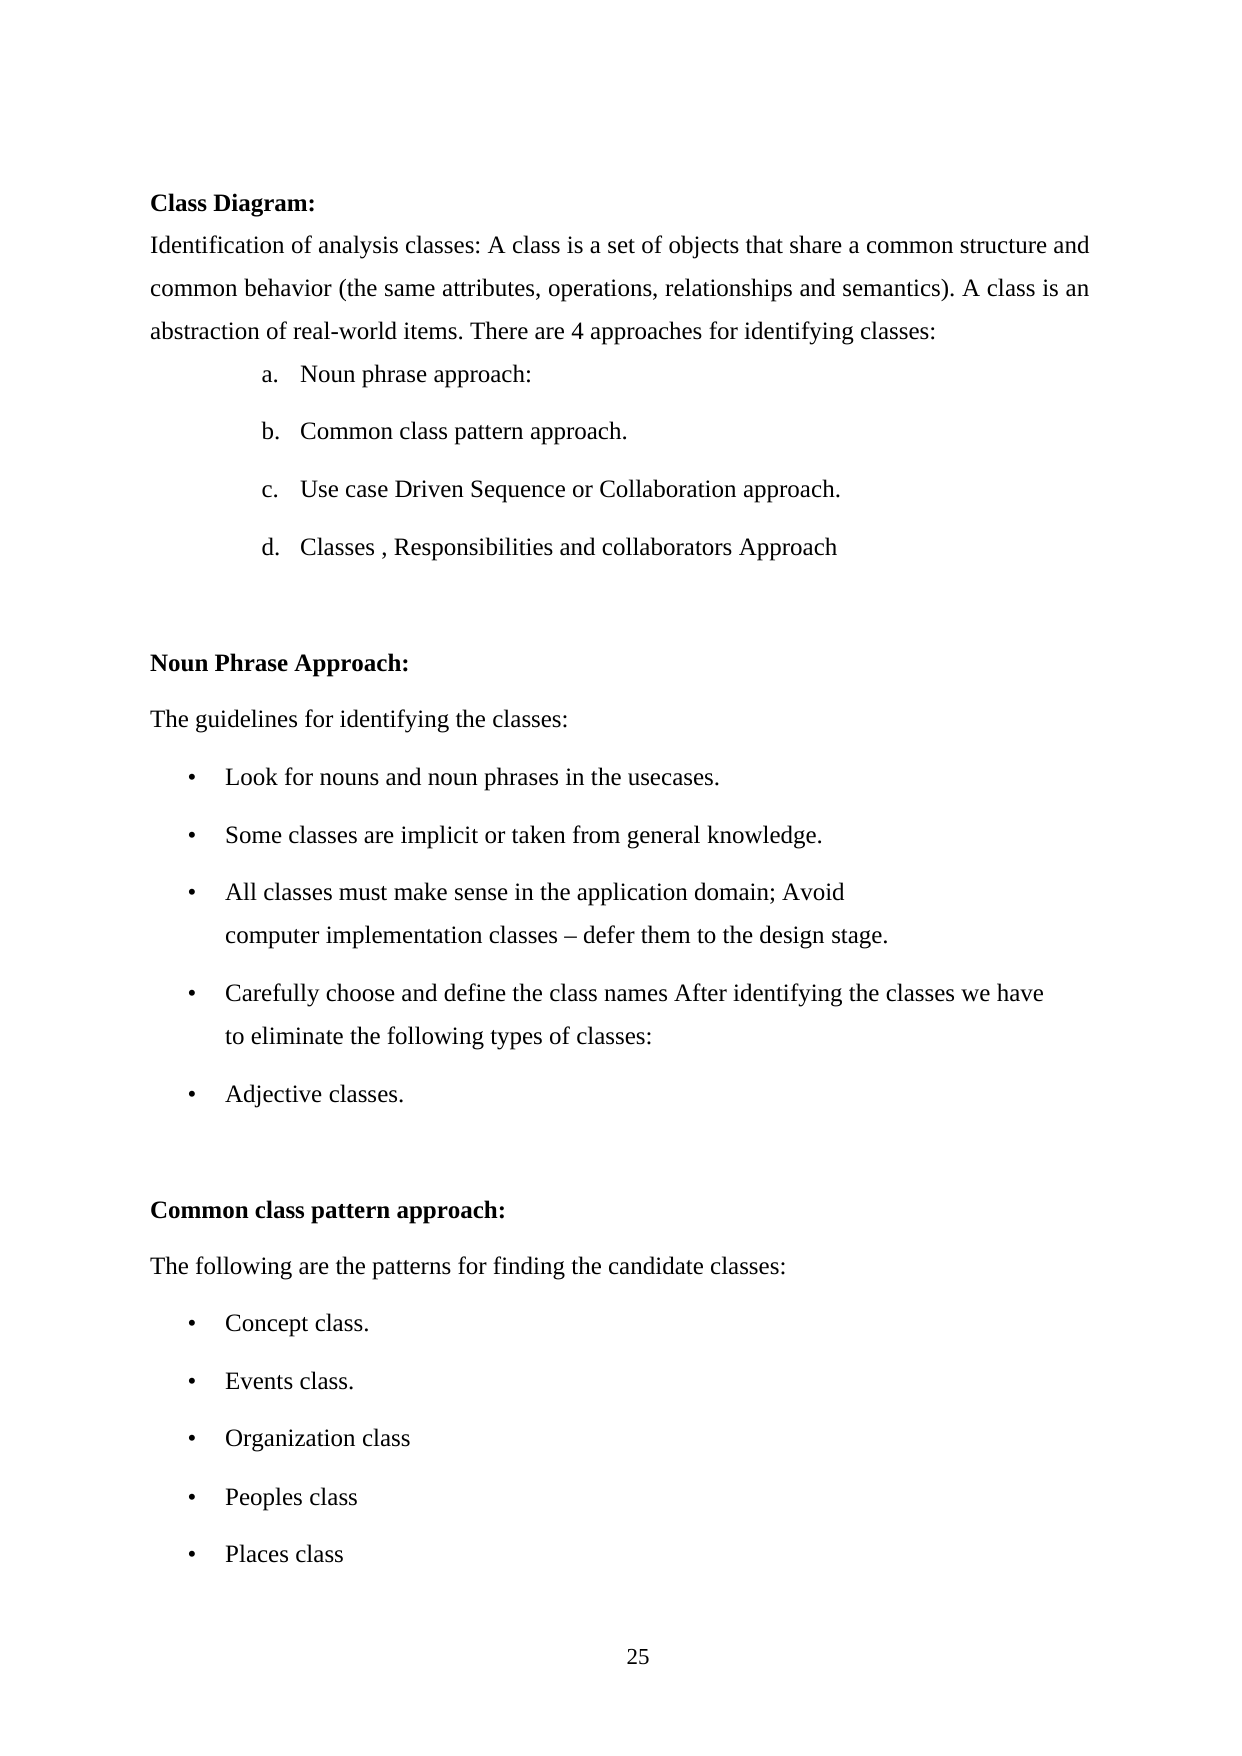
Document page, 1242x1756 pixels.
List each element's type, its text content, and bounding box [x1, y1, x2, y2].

list Noun phrase approach: [261, 360, 1146, 388]
list Adjective classes. [187, 1079, 1146, 1107]
list Common class pattern approach. [261, 416, 1146, 445]
text Common class pattern approach: [150, 1195, 1146, 1224]
text Identification of analysis classes: A class is a set of objects that share a common structure and common behavior (the same attributes, operations, relationships and semantics). A class is an abstraction of real-world items. There are 4 approaches for identifying classes: [150, 230, 1091, 345]
list Places class [187, 1539, 1146, 1568]
list Organization class [187, 1423, 1146, 1452]
list All classes must make sense in the application domain; Avoid computer implementation classes – defer them to the design stage. [187, 877, 944, 949]
list Peoples class [187, 1482, 1146, 1510]
list Use case Driven Sequence or Collaboration approach. [261, 474, 1146, 503]
text The guidelines for identifying the classes: [150, 704, 1146, 733]
text Class Diagram: [150, 188, 1146, 216]
text The following are the patterns for finding the candidate classes: [150, 1251, 1146, 1280]
list Some classes are implicit or taken from general knowledge. [187, 820, 1146, 848]
list Concept class. [187, 1308, 1146, 1337]
list Classes , Responsibilities and collaborators Approach [261, 532, 1146, 560]
list Carefully choose and define the class names After identifying the classes we have to eliminate the following types of classes: [187, 978, 1068, 1050]
list Look for nouns and noun phrases in the usecases. [187, 762, 1146, 791]
list Events class. [187, 1366, 1146, 1395]
text Noun Phrase Approach: [150, 648, 1146, 677]
